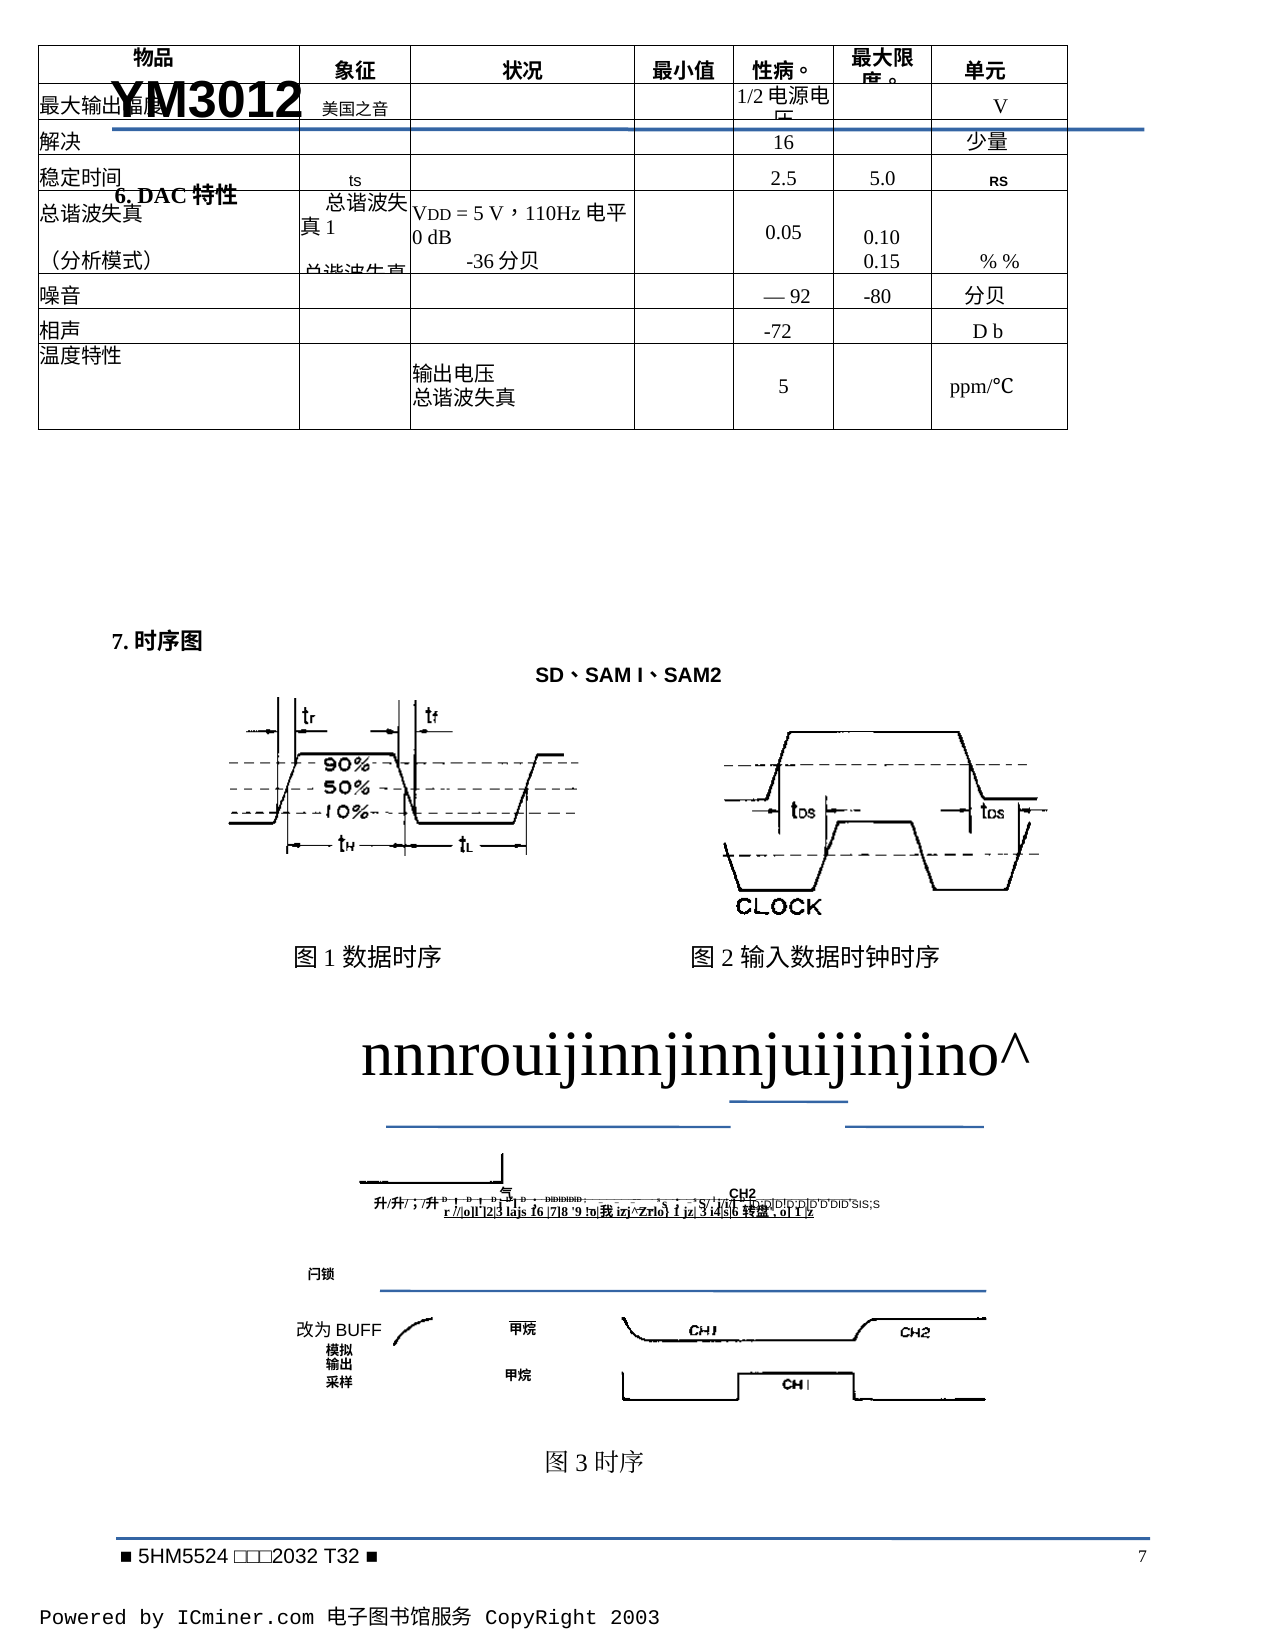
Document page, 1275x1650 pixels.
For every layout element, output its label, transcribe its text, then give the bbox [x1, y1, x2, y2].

text 图1 数据时序 [293, 943, 442, 972]
picture [722, 731, 1048, 915]
table_cell 输出电压 总谐波失真 [411, 344, 634, 428]
table_cell D b [932, 309, 1067, 343]
table_header 状况 [411, 46, 634, 83]
table_cell [411, 120, 634, 154]
text YM3012 [109, 69, 303, 129]
text SD、SAM I、SAM2 [111, 663, 1145, 687]
table_cell 0.05 [734, 191, 833, 273]
picture [359, 1153, 504, 1184]
text ■ 5HM5524 □□□2032 T32 ■ [119, 1544, 378, 1568]
table_header 最小值 [635, 46, 733, 83]
table_cell 0.10 0.15 [834, 191, 931, 273]
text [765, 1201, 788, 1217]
table_cell [411, 155, 634, 189]
text Powered by ICminer.com 电子图书馆服务 CopyRight 2003 [39, 1607, 660, 1630]
table_cell -72 [734, 309, 833, 343]
table_cell ppm/℃ [932, 344, 1067, 428]
table_cell 16 [734, 120, 833, 154]
table_cell [300, 344, 410, 428]
text 甲烷 [504, 1368, 531, 1383]
text 6. DAC 特性 [114, 182, 238, 208]
table_cell 相声 [39, 309, 299, 343]
table_cell [635, 274, 733, 308]
table_cell 稳定时间 [39, 155, 299, 189]
text nnnrouijinnjinnjuijinjino^ [361, 1015, 1031, 1089]
text 采样 [292, 1377, 386, 1391]
table_cell 最大输出幅度 [39, 84, 109, 118]
table_cell % % [932, 191, 1067, 273]
table_cell [834, 84, 931, 118]
table_header 性病。 [734, 46, 833, 83]
table_cell [834, 120, 931, 154]
table_cell [635, 344, 733, 428]
table_cell — 92 [734, 274, 833, 308]
text 升/升/；/升D ！ D ！ D i D l D ； DlDlDlDlD ; _ _ _ _ _ _ _ _ s s ； _ s S/ l i/i/l D |d;d|d!d;d|d'd'did'sis;s r //|o]l ]2|3 lajs 16 |7]8 '9 !o|我 izj^Zrlo} 1 jz| 3 i4|s|6 转盘', o] 1 |z [111, 1201, 733, 1219]
table_cell 5 [734, 344, 833, 428]
table_cell 总谐波失真 （分析模式） [39, 191, 299, 273]
table_header 最大限度。 [834, 46, 931, 83]
text 改为BUFF [292, 1319, 386, 1340]
table_header 物品 [39, 46, 299, 83]
table_cell 1/2电源电压 [734, 84, 833, 118]
table_cell [300, 309, 410, 343]
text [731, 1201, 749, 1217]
table_cell -80 [834, 274, 931, 308]
table_cell [834, 309, 931, 343]
table_cell 2.5 [734, 155, 833, 189]
table_header 单元 [932, 46, 1067, 83]
text 甲烷 [509, 1322, 536, 1337]
table_cell [635, 120, 733, 154]
picture [390, 1316, 433, 1349]
table_cell 噪音 [39, 274, 299, 308]
table_cell 少量 [932, 120, 1067, 154]
text 模拟 输出 [292, 1344, 386, 1372]
table_cell Vdd = 5 V，110Hz 电平 0 dB -36分贝 [411, 191, 634, 273]
table_cell [635, 155, 733, 189]
table_header 象征 [300, 46, 410, 83]
picture [228, 697, 579, 856]
table_cell [411, 274, 634, 308]
table_cell [300, 274, 410, 308]
table_cell [635, 84, 733, 118]
table_cell 5.0 [834, 155, 931, 189]
table_cell [635, 309, 733, 343]
table_cell [635, 191, 733, 273]
text 图 3 时序 [544, 1448, 644, 1477]
table_cell V [932, 84, 1067, 118]
table_cell ts [300, 155, 410, 189]
table_cell [834, 344, 931, 428]
table_cell 温度特性 [39, 344, 299, 428]
table_cell 美国之音 [303, 84, 410, 118]
text 闩锁 [307, 1267, 334, 1282]
table_cell 解决 [39, 120, 299, 154]
picture [621, 1317, 987, 1401]
table_cell [411, 84, 634, 118]
text 7. 时序图 [111, 628, 203, 654]
table_cell RS [932, 155, 1067, 189]
table_cell [300, 120, 410, 154]
table_cell [411, 309, 634, 343]
text 图 2 输入数据时钟时序 [690, 943, 940, 972]
table_cell 分贝 [932, 274, 1067, 308]
table_cell 总谐波失真1 总谐波失真6 [300, 191, 410, 273]
